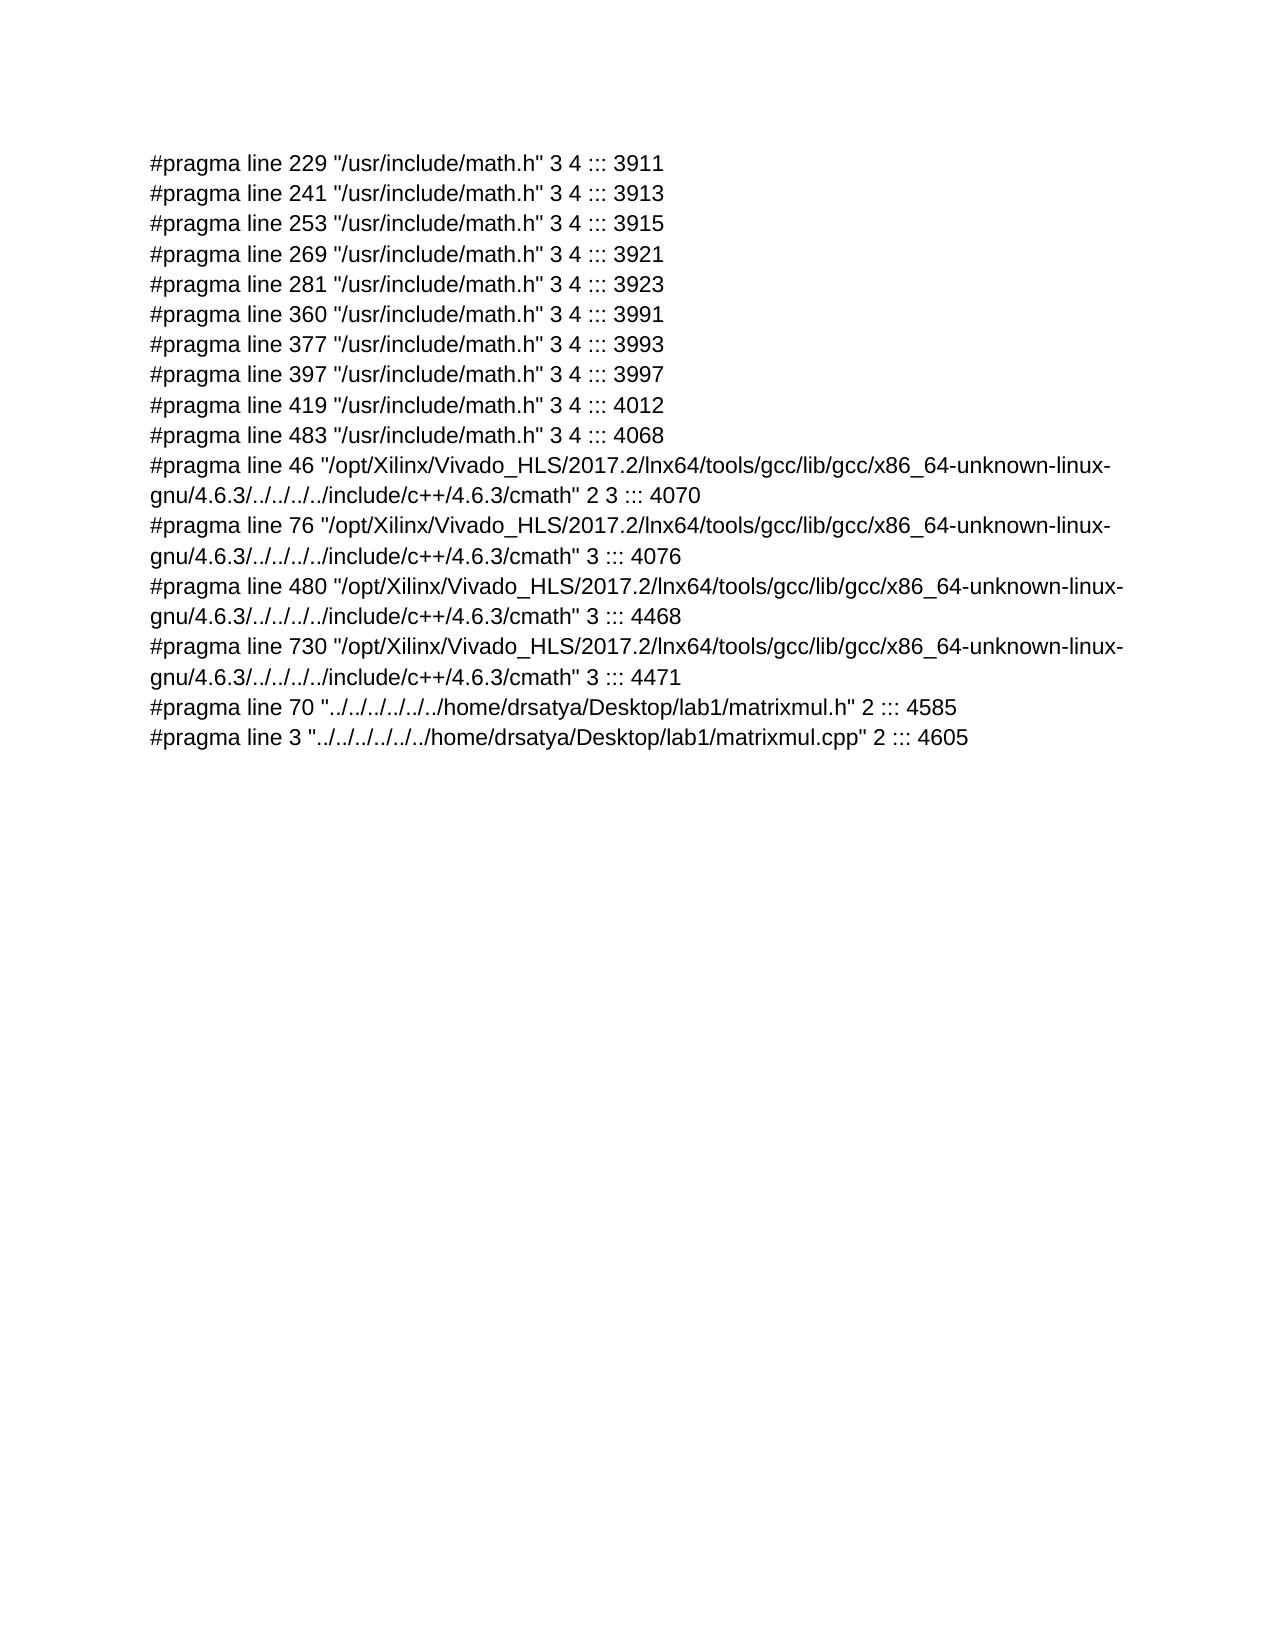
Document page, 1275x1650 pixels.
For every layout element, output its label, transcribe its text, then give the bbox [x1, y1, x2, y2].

text #pragma line 253 "/usr/include/math.h" 3 4 ::: 3915 [150, 210, 1125, 237]
text #pragma line 419 "/usr/include/math.h" 3 4 ::: 4012 [150, 392, 1125, 418]
text #pragma line 397 "/usr/include/math.h" 3 4 ::: 3997 [150, 361, 1125, 388]
text #pragma line 377 "/usr/include/math.h" 3 4 ::: 3993 [150, 331, 1125, 358]
text #pragma line 241 "/usr/include/math.h" 3 4 ::: 3913 [150, 180, 1125, 207]
text #pragma line 360 "/usr/include/math.h" 3 4 ::: 3991 [150, 301, 1125, 327]
text #pragma line 730 "/opt/Xilinx/Vivado_HLS/2017.2/lnx64/tools/gcc/lib/gcc/x86_64-unknown-linux-gnu/4.6.3/../../../../include/c++/4.6.3/cmath" 3 ::: 4471 [150, 633, 1125, 690]
text #pragma line 46 "/opt/Xilinx/Vivado_HLS/2017.2/lnx64/tools/gcc/lib/gcc/x86_64-unknown-linux-gnu/4.6.3/../../../../include/c++/4.6.3/cmath" 2 3 ::: 4070 [150, 452, 1125, 509]
text #pragma line 483 "/usr/include/math.h" 3 4 ::: 4068 [150, 422, 1125, 448]
text #pragma line 480 "/opt/Xilinx/Vivado_HLS/2017.2/lnx64/tools/gcc/lib/gcc/x86_64-unknown-linux-gnu/4.6.3/../../../../include/c++/4.6.3/cmath" 3 ::: 4468 [150, 573, 1125, 629]
text #pragma line 70 "../../../../../../home/drsatya/Desktop/lab1/matrixmul.h" 2 ::: 4585 [150, 694, 1125, 720]
text #pragma line 3 "../../../../../../home/drsatya/Desktop/lab1/matrixmul.cpp" 2 ::: 4605 [150, 724, 1125, 750]
text #pragma line 281 "/usr/include/math.h" 3 4 ::: 3923 [150, 271, 1125, 297]
text #pragma line 269 "/usr/include/math.h" 3 4 ::: 3921 [150, 241, 1125, 267]
text #pragma line 229 "/usr/include/math.h" 3 4 ::: 3911 [150, 150, 1125, 176]
text #pragma line 76 "/opt/Xilinx/Vivado_HLS/2017.2/lnx64/tools/gcc/lib/gcc/x86_64-unknown-linux-gnu/4.6.3/../../../../include/c++/4.6.3/cmath" 3 ::: 4076 [150, 512, 1125, 569]
